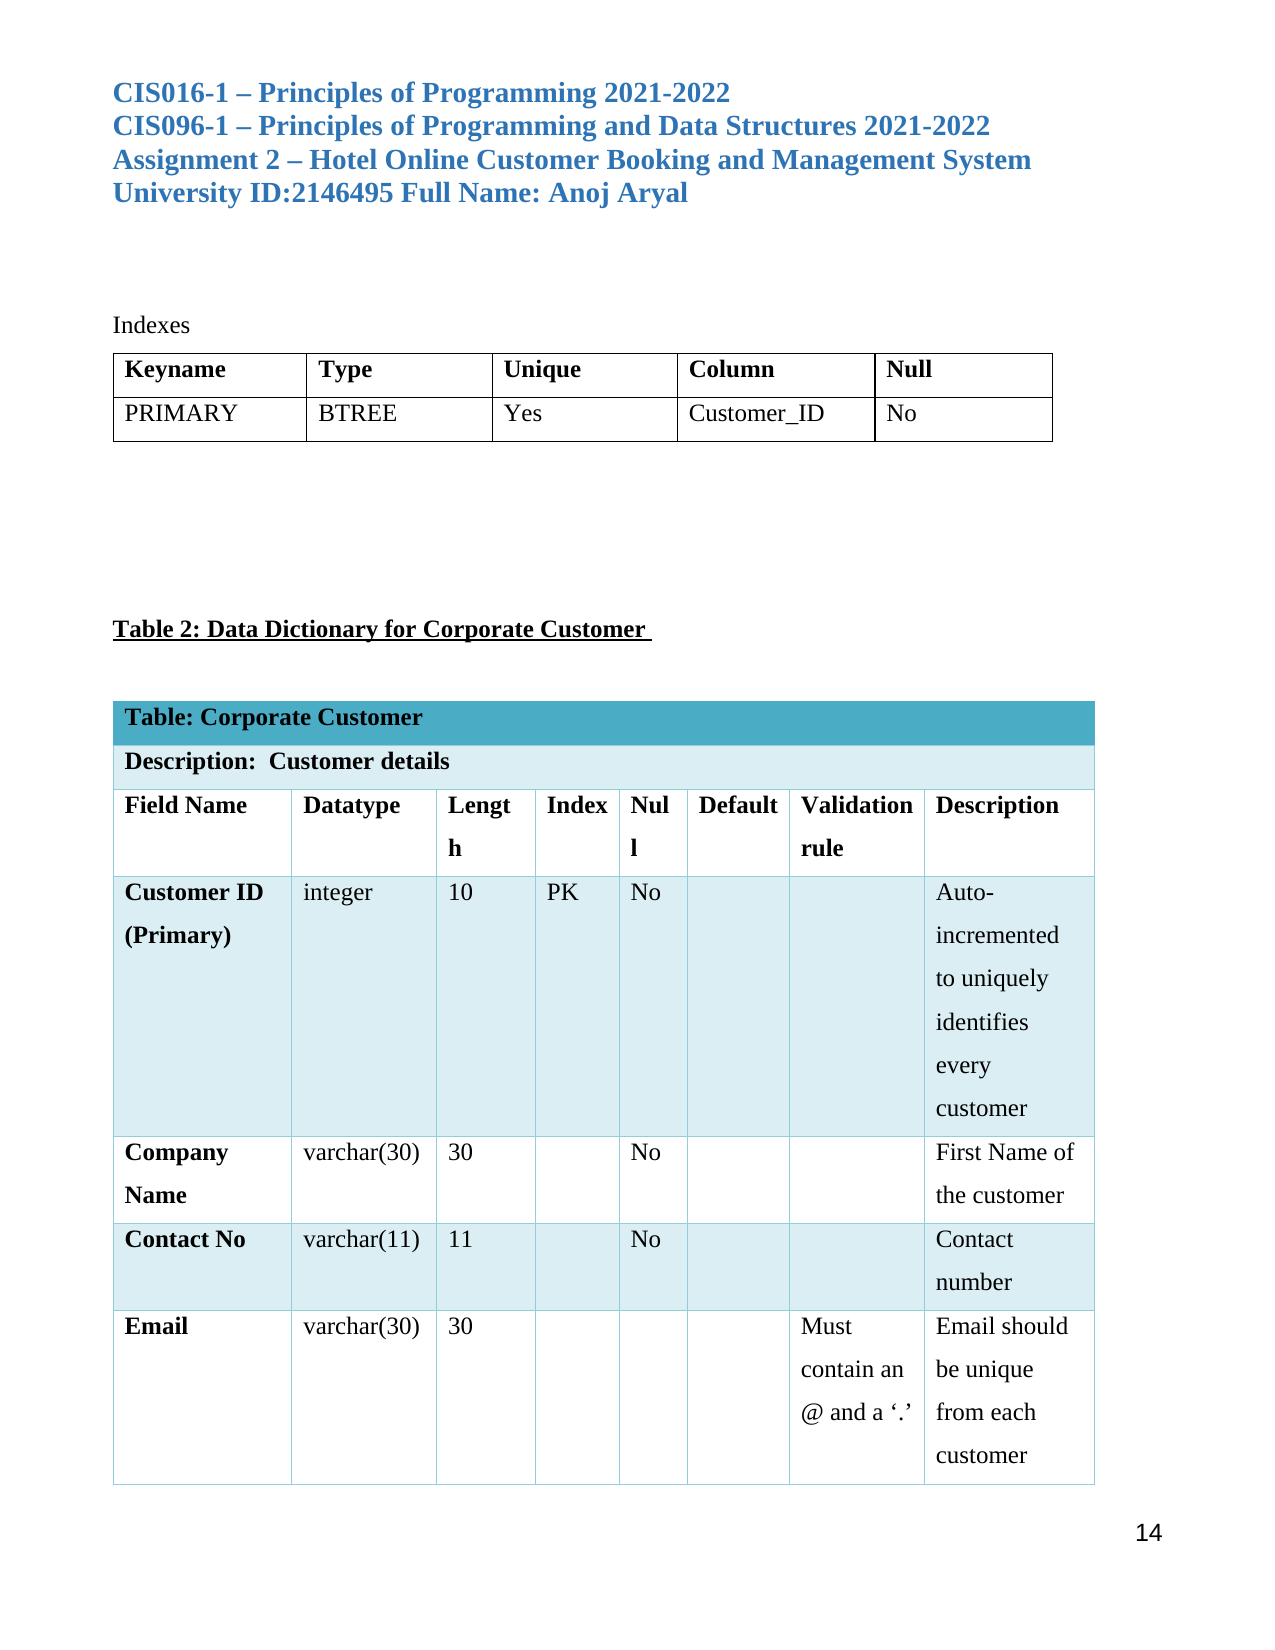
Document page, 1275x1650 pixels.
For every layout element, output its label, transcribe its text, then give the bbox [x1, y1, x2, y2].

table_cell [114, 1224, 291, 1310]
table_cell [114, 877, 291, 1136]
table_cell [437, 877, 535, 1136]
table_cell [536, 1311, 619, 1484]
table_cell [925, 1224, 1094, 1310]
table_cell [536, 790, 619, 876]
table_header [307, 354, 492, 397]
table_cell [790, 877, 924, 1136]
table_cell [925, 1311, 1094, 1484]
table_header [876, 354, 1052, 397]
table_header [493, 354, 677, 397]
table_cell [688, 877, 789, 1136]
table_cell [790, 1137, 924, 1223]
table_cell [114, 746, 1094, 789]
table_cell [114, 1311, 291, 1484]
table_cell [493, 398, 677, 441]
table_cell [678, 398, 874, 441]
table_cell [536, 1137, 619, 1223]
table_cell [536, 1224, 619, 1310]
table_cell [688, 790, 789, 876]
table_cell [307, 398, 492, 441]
text Indexes [112, 310, 1162, 338]
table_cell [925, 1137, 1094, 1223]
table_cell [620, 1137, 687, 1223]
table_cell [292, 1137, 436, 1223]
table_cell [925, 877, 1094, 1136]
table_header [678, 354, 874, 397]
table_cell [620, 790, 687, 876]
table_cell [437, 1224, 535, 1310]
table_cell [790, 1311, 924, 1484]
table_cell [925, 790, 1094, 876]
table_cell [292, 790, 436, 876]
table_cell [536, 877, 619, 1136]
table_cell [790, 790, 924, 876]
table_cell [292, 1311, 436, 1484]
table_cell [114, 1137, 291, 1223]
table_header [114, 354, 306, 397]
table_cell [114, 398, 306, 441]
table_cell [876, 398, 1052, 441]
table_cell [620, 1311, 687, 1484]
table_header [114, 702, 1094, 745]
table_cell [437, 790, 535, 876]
text Table 2: Data Dictionary for Corporate Customer [112, 614, 1162, 643]
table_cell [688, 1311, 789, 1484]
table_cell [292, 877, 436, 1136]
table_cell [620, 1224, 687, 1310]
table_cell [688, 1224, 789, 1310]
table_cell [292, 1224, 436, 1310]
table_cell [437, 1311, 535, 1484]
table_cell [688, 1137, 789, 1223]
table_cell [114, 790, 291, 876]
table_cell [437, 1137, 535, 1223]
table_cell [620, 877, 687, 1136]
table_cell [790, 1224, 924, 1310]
